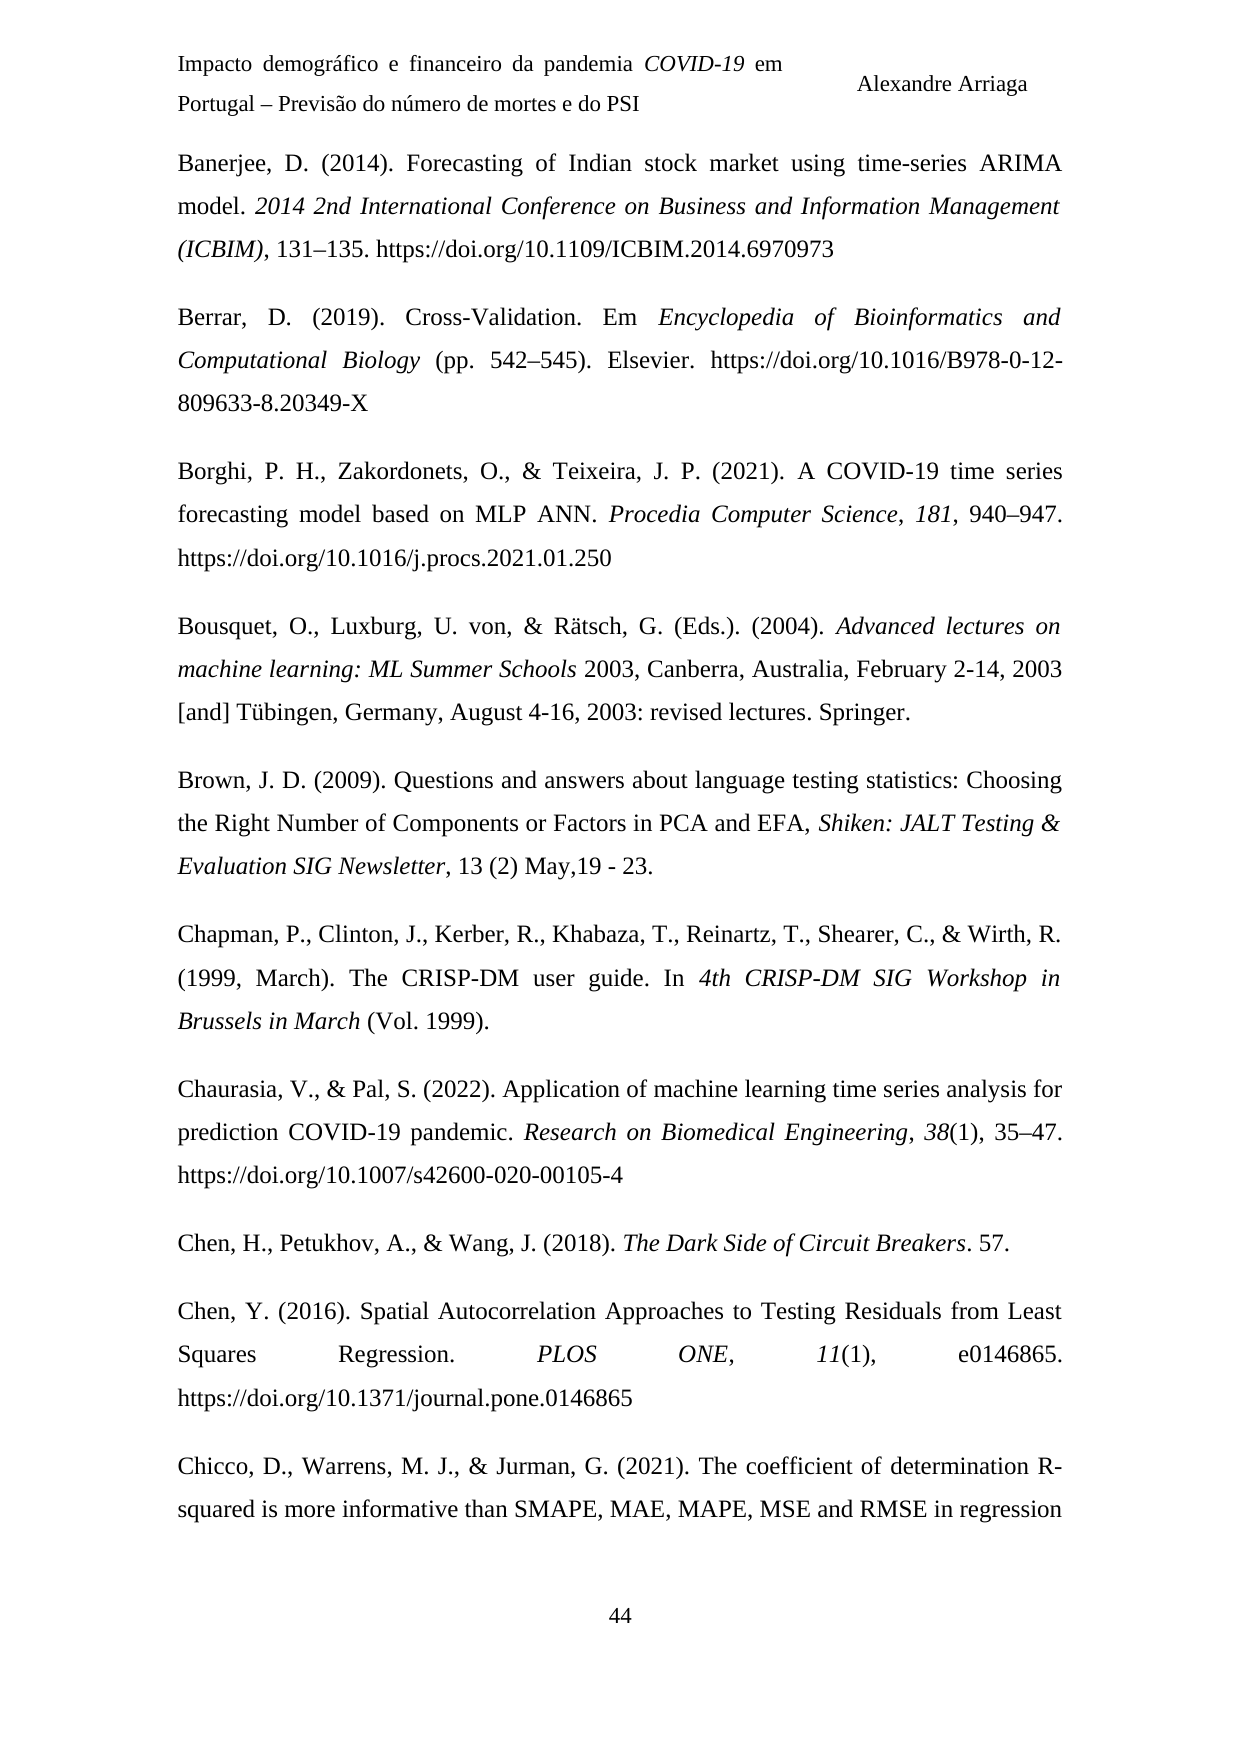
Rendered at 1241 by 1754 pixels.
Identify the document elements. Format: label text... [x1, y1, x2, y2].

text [177, 1451, 1063, 1523]
text Bousquet, O., Luxburg, U. von, & Rätsch, G. (Eds.). (2004). Advanced lectures on machine learning: ML Summer Schools 2003, Canberra, Australia, February 2-14, 2003 [and] Tübingen, Germany, August 4-16, 2003: revised lectures. Springer. [177, 611, 1063, 726]
text Banerjee, D. (2014). Forecasting of Indian stock market using time-series ARIMA model. 2014 2nd International Conference on Business and Information Management (ICBIM), 131–135. https://doi.org/10.1109/ICBIM.2014.6970973 [177, 148, 1063, 263]
text Chaurasia, V., & Pal, S. (2022). Application of machine learning time series analysis for prediction COVID-19 pandemic. Research on Biomedical Engineering, 38(1), 35–47. https://doi.org/10.1007/s42600-020-00105-4 [177, 1074, 1063, 1189]
text Chen, Y. (2016). Spatial Autocorrelation Approaches to Testing Residuals from Least Squares Regression. PLOS ONE, 11(1), e0146865. https://doi.org/10.1371/journal.pone.0146865 [177, 1296, 1063, 1411]
text Chen, H., Petukhov, A., & Wang, J. (2018). The Dark Side of Circuit Breakers. 57. [177, 1228, 1063, 1257]
text Borghi, P. H., Zakordonets, O., & Teixeira, J. P. (2021). A COVID-19 time series forecasting model based on MLP ANN. Procedia Computer Science, 181, 940–947. https://doi.org/10.1016/j.procs.2021.01.250 [177, 456, 1063, 571]
text Berrar, D. (2019). Cross-Validation. Em Encyclopedia of Bioinformatics and Computational Biology (pp. 542–545). Elsevier. https://doi.org/10.1016/B978-0-12-809633-8.20349-X [177, 302, 1063, 417]
text Brown, J. D. (2009). Questions and answers about language testing statistics: Choosing the Right Number of Components or Factors in PCA and EFA, Shiken: JALT Testing & Evaluation SIG Newsletter, 13 (2) May,19 - 23. [177, 765, 1063, 880]
text Chapman, P., Clinton, J., Kerber, R., Khabaza, T., Reinartz, T., Shearer, C., & Wirth, R. (1999, March). The CRISP-DM user guide. In 4th CRISP-DM SIG Workshop in Brussels in March (Vol. 1999). [177, 919, 1063, 1034]
